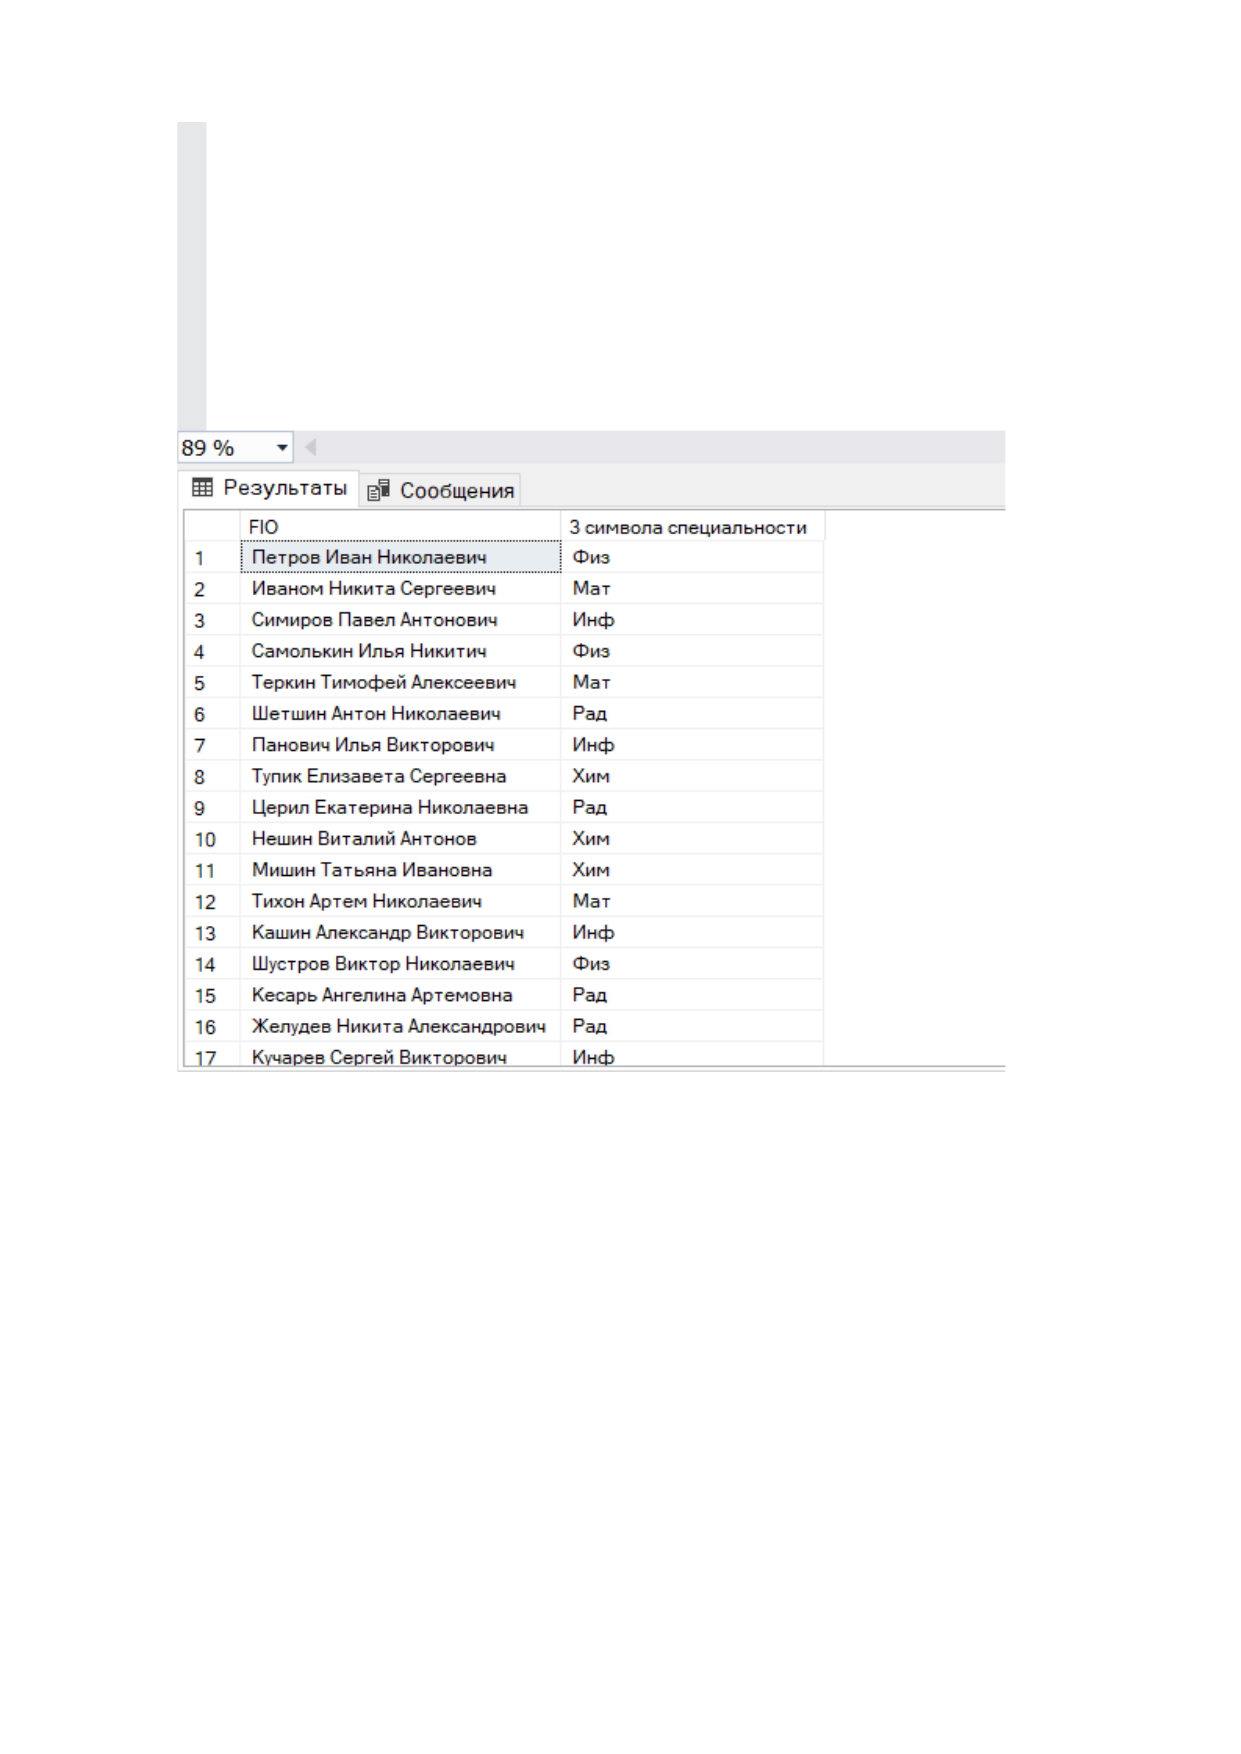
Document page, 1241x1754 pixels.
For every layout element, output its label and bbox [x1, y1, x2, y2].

picture [177, 122, 1006, 1072]
